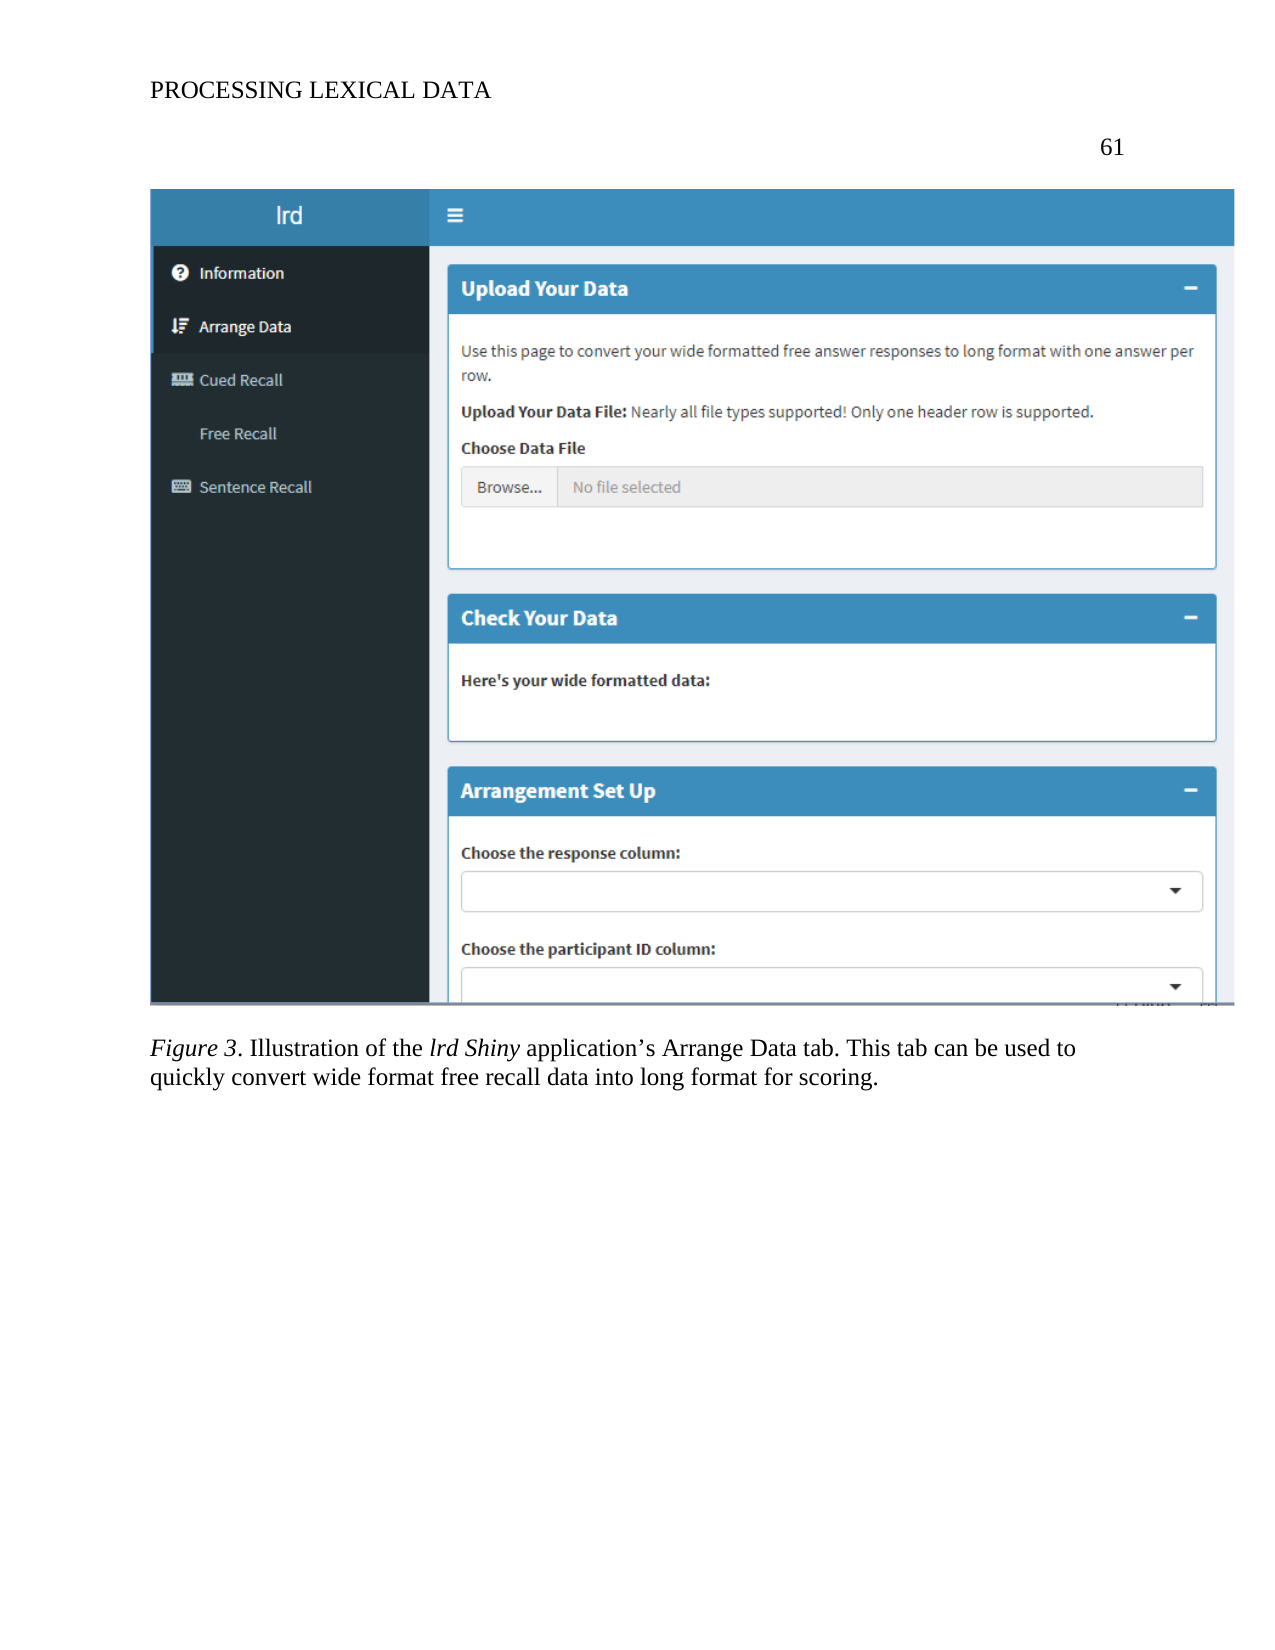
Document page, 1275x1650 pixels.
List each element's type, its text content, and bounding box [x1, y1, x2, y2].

text Figure 3. Illustration of the lrd Shiny application’s Arrange Data tab. This tab can be used to quickly convert wide format free recall data into long format for scoring. [150, 1033, 1125, 1091]
picture [150, 189, 1235, 1006]
